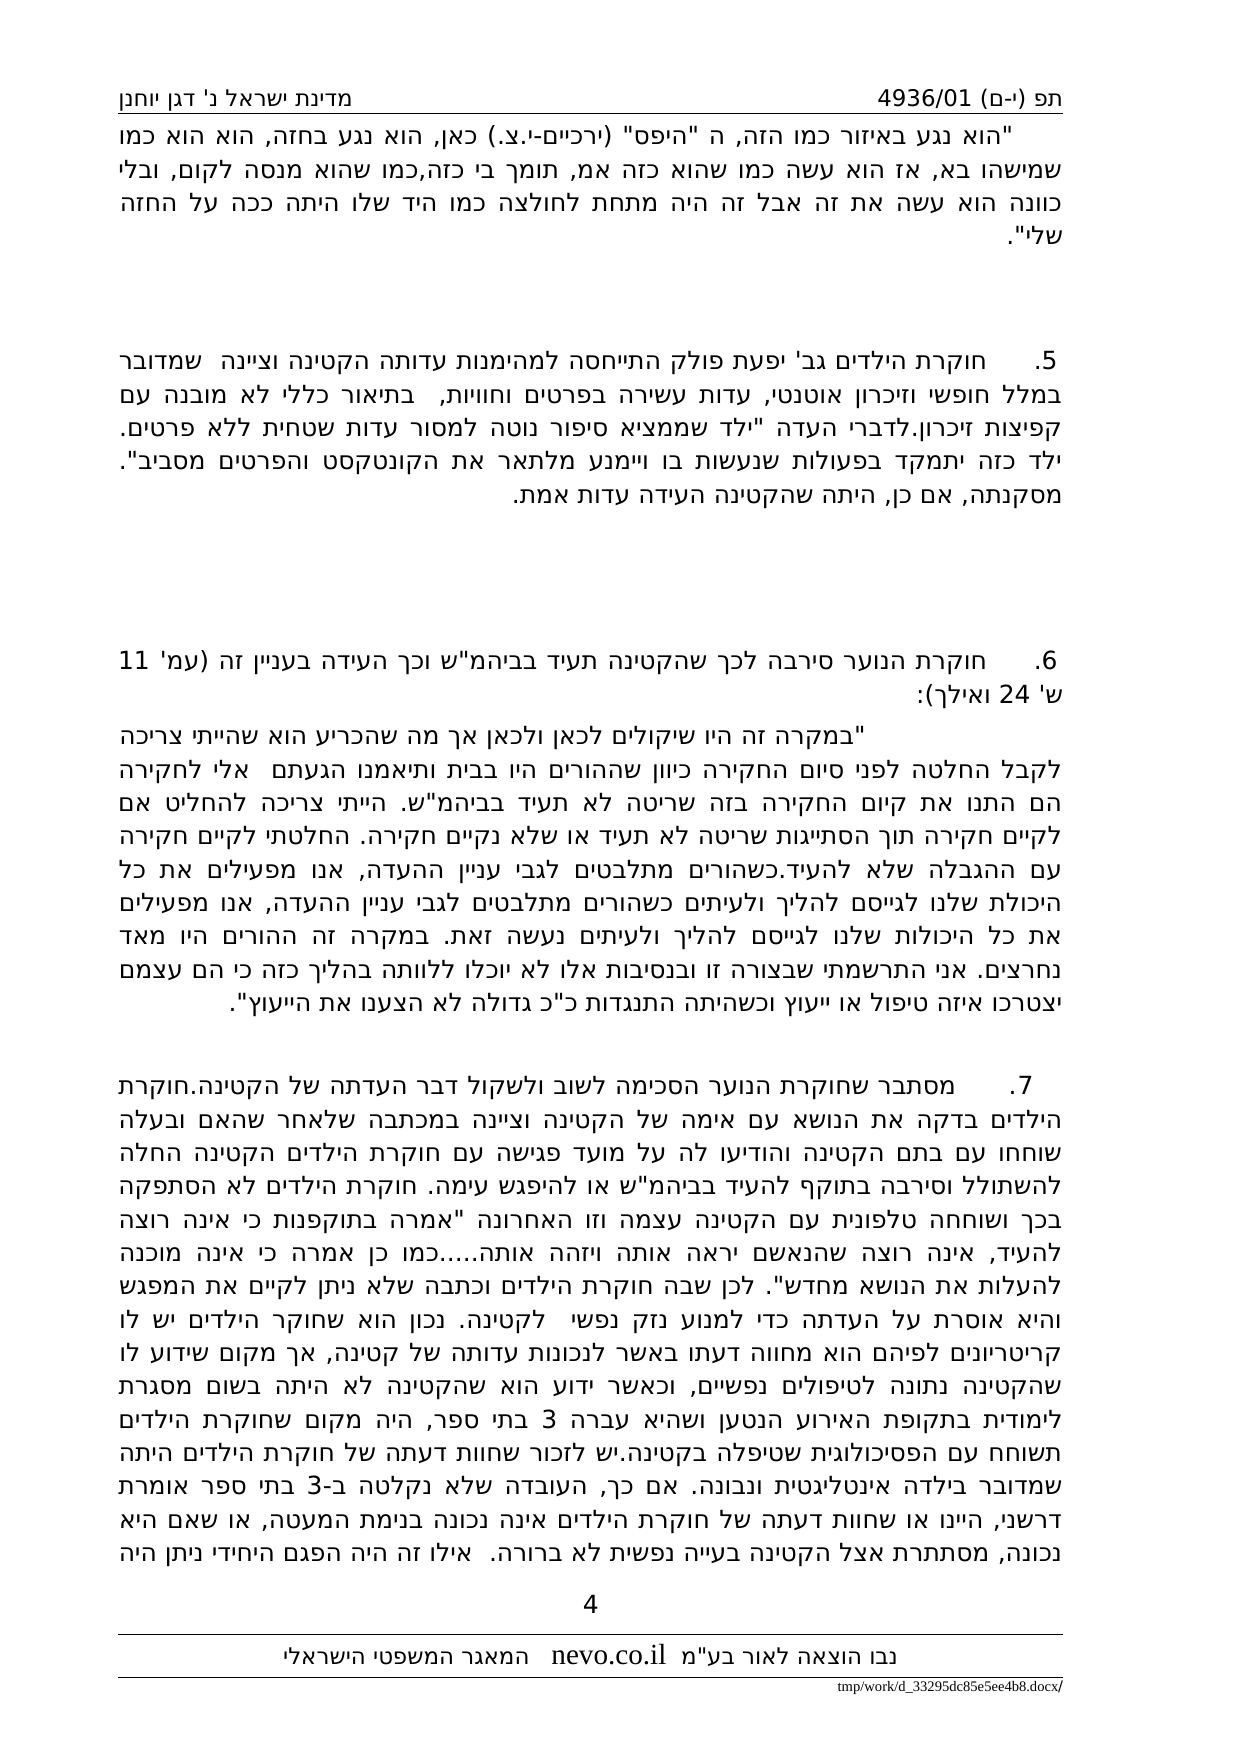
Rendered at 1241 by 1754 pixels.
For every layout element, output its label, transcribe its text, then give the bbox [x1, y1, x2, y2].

list חוקרת הילדים גב' יפעת פולק התייחסה למהימנות עדותה הקטינה וציינה שמדובר במלל חופשי וזיכרון אוטנטי, עדות עשירה בפרטים וחוויות, בתיאור כללי לא מובנה עם קפיצות זיכרון.לדברי העדה "ילד שממציא סיפור נוטה למסור עדות שטחית ללא פרטים. ילד כזה יתמקד בפעולות שנעשות בו ויימנע מלתאר את הקונטקסט והפרטים מסביב".מסקנתה, אם כן, היתה שהקטינה העידה עדות אמת. [118, 343, 1063, 510]
text "במקרה זה היו שיקולים לכאן ולכאן אך מה שהכריע הוא שהייתי צריכה לקבל החלטה לפני סיום החקירה כיוון שההורים היו בבית ותיאמנו הגעתם אלי לחקירה הם התנו את קיום החקירה בזה שריטה לא תעיד בביהמ"ש. הייתי צריכה להחליט אם לקיים חקירה תוך הסתייגות שריטה לא תעיד או שלא נקיים חקירה. החלטתי לקיים חקירה עם ההגבלה שלא להעיד.כשהורים מתלבטים לגבי עניין ההעדה, אנו מפעילים את כל היכולת שלנו לגייסם להליך ולעיתים כשהורים מתלבטים לגבי עניין ההעדה, אנו מפעילים את כל היכולות שלנו לגייסם להליך ולעיתים נעשה זאת. במקרה זה ההורים היו מאד נחרצים. אני התרשמתי שבצורה זו ובנסיבות אלו לא יוכלו ללוותה בהליך כזה כי הם עצמם יצטרכו איזה טיפול או ייעוץ וכשהיתה התנגדות כ"כ גדולה לא הצענו את הייעוץ".נ [118, 718, 1063, 1018]
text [118, 1068, 1063, 1568]
list חוקרת הנוער סירבה לכך שהקטינה תעיד בביהמ"ש וכך העידה בעניין זה (עמ' 11 ש' 24 ואילך): [118, 643, 1063, 710]
text "הוא נגע באיזור כמו הזה, ה "היפס" (ירכיים-י.צ.) כאן, הוא נגע בחזה, הוא הוא כמו שמישהו בא, אז הוא עשה כמו שהוא כזה אמ, תומך בי כזה,כמו שהוא מנסה לקום, ובלי כוונה הוא עשה את זה אבל זה היה מתחת לחולצה כמו היד שלו היתה ככה על החזה שלי".ו [118, 118, 1063, 251]
